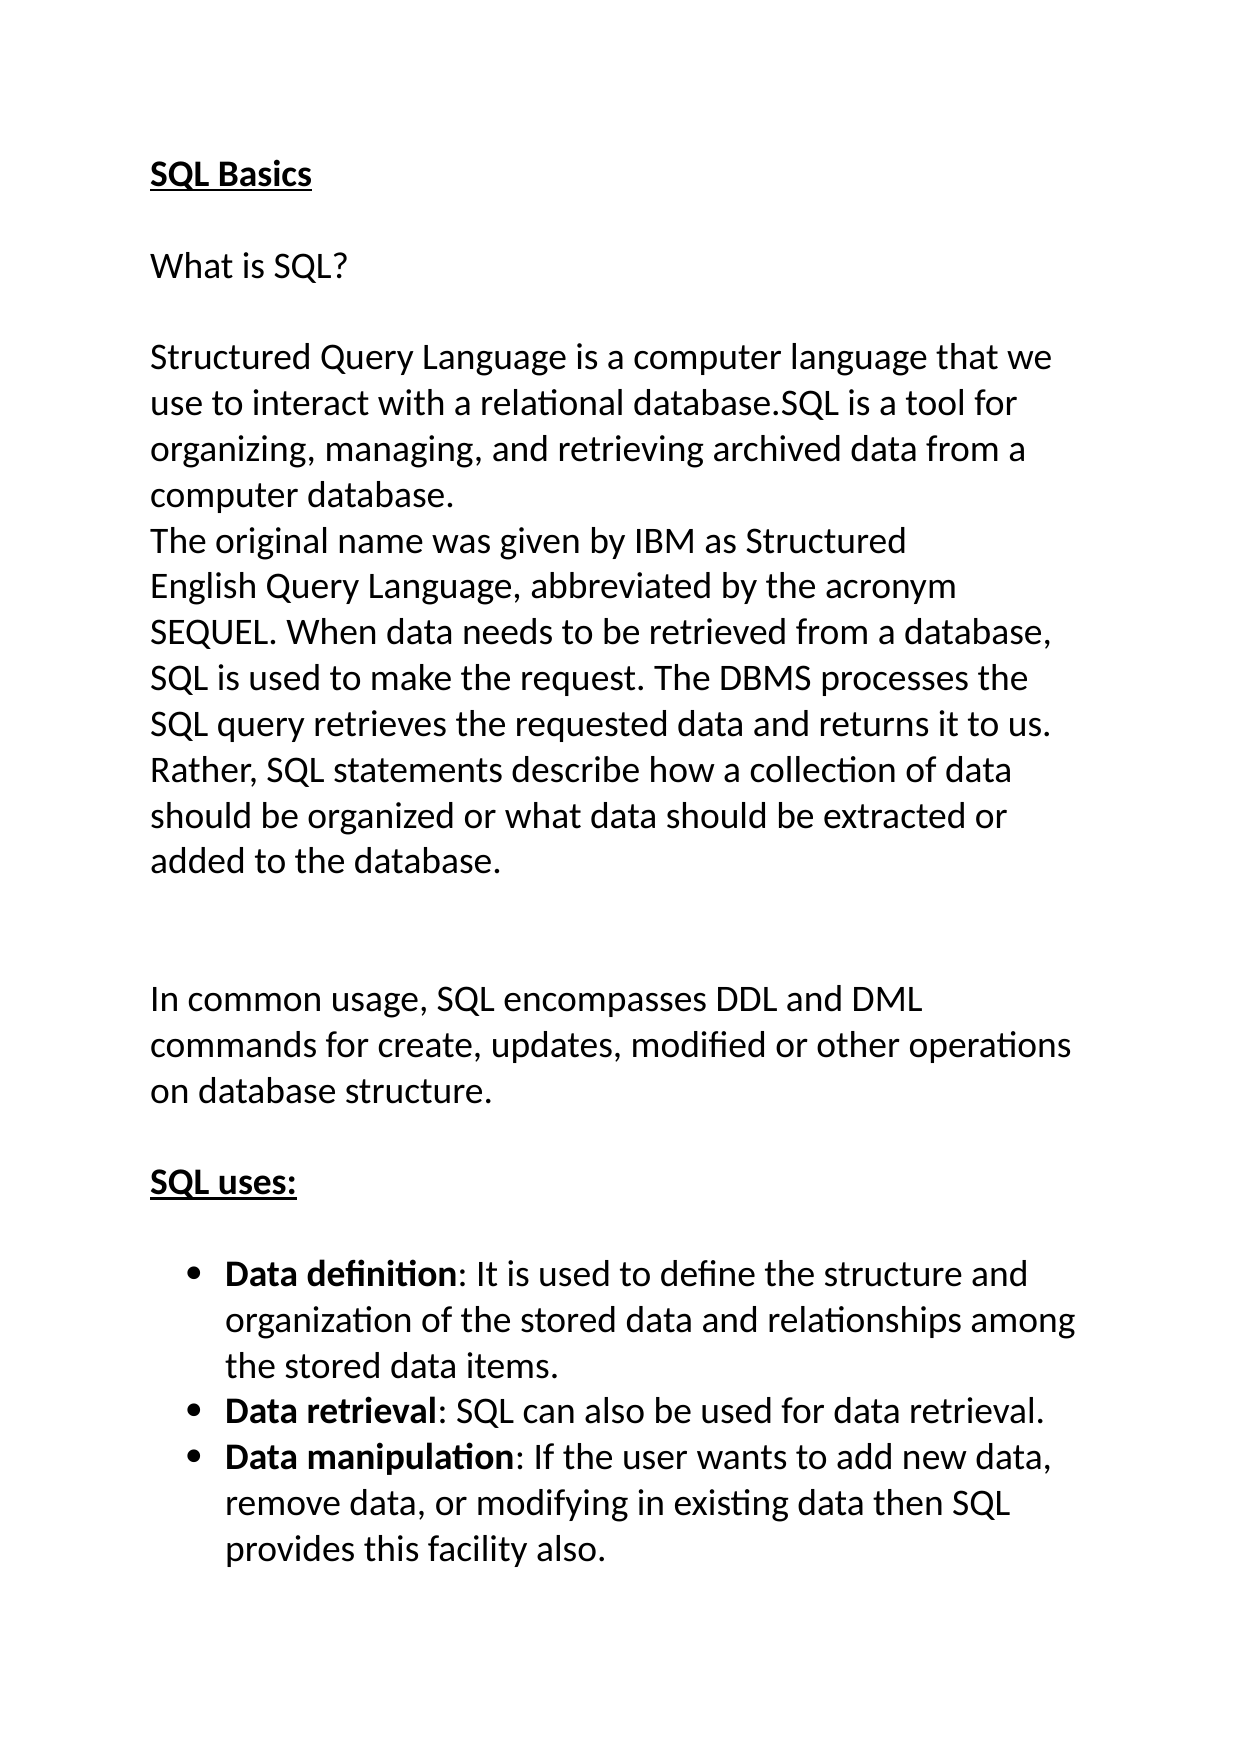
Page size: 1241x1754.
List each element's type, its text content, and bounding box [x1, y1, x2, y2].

list Data definition: It is used to define the structure and organization of the stored data and relationships among the stored data items. [187, 1250, 1090, 1387]
text SQL Basics [150, 150, 1090, 196]
text Structured Query Language is a computer language that we use to interact with a relational database.SQL is a tool for organizing, managing, and retrieving archived data from a computer database. [150, 333, 1090, 517]
list Data retrieval: SQL can also be used for data retrieval. [187, 1387, 1090, 1433]
text English Query Language, abbreviated by the acronym SEQUEL. When data needs to be retrieved from a database, SQL is used to make the request. The DBMS processes the SQL query retrieves the requested data and returns it to us. Rather, SQL statements describe how a collection of data should be organized or what data should be extracted or added to the database. [150, 562, 1090, 883]
list Data manipulation: If the user wants to add new data, remove data, or modifying in existing data then SQL provides this facility also. [187, 1433, 1090, 1571]
text The original name was given by IBM as Structured [150, 517, 1090, 562]
text SQL uses: [150, 1158, 1090, 1204]
text In common usage, SQL encompasses DDL and DML commands for create, updates, modified or other operations on database structure. [150, 975, 1090, 1112]
text What is SQL? [150, 242, 1090, 287]
